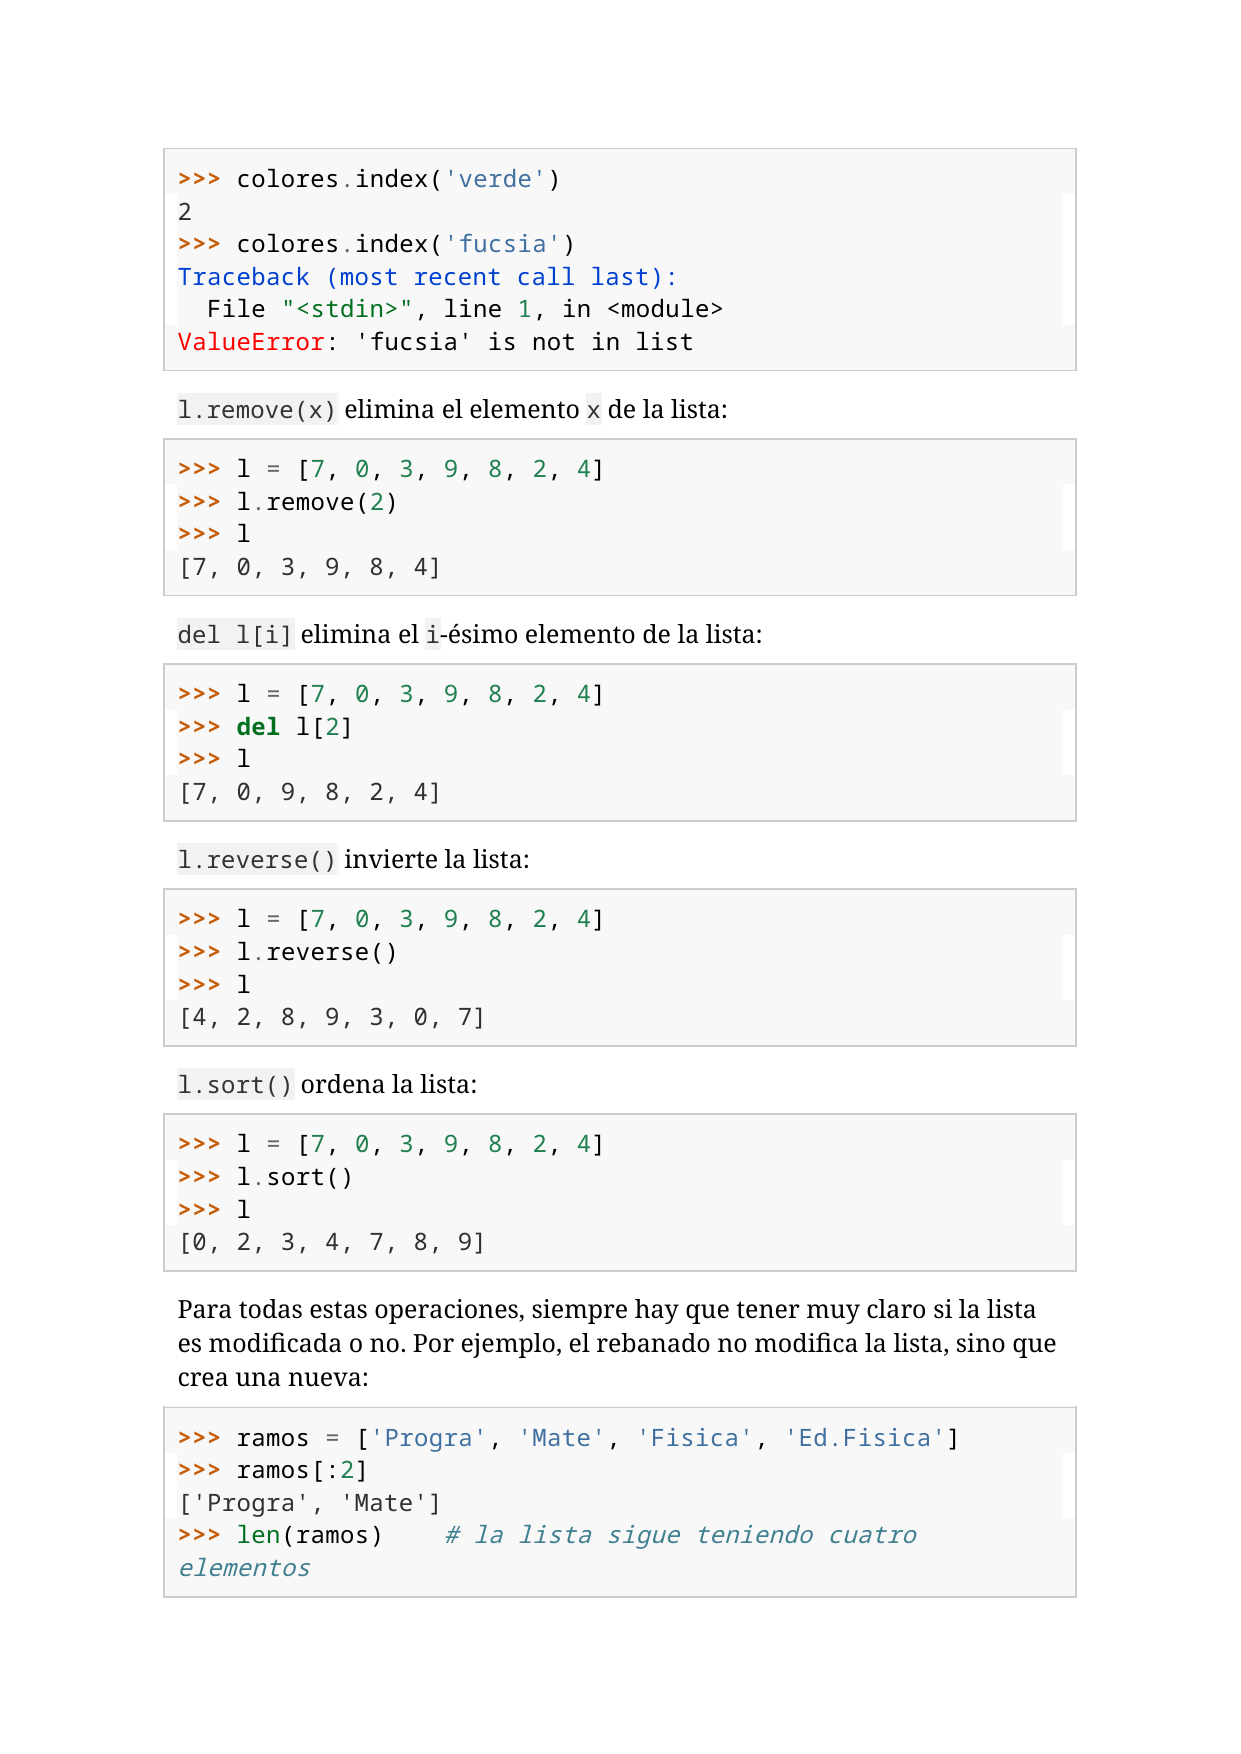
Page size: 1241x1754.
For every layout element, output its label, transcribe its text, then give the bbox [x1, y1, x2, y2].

text >>> l = [7, 0, 3, 9, 8, 2, 4] [165, 1115, 1075, 1160]
text [7, 0, 9, 8, 2, 4] [165, 761, 1075, 820]
text >>> l [177, 967, 1063, 986]
text File "<stdin>", line 1, in <module> [177, 292, 1063, 311]
text >>> l [177, 1192, 1063, 1211]
text >>> l = [7, 0, 3, 9, 8, 2, 4] [165, 440, 1075, 484]
text del l[i] elimina el i-ésimo elemento de la lista: [177, 616, 1063, 651]
text >>> l.sort() [177, 1160, 1063, 1192]
text >>> len(ramos) # la lista sigue teniendo cuatro elementos [165, 1504, 1075, 1596]
text [7, 0, 3, 9, 8, 4] [165, 536, 1075, 595]
text 2 [177, 194, 1063, 227]
text >>> l = [7, 0, 3, 9, 8, 2, 4] [165, 890, 1075, 935]
text l.remove(x) elimina el elemento x de la lista: [177, 391, 1063, 425]
text ['Progra', 'Mate'] [177, 1486, 1063, 1504]
text l.sort() ordena la lista: [177, 1067, 1063, 1101]
text >>> l = [7, 0, 3, 9, 8, 2, 4] [165, 665, 1075, 710]
text Para todas estas operaciones, siempre hay que tener muy claro si la lista es modificada o no. Por ejemplo, el rebanado no modifica la lista, sino que crea una nueva: [177, 1292, 1063, 1394]
text >>> l [177, 742, 1063, 761]
text >>> ramos = ['Progra', 'Mate', 'Fisica', 'Ed.Fisica'] [165, 1408, 1075, 1453]
text >>> del l[2] [177, 710, 1063, 742]
text >>> colores.index('verde') [165, 149, 1075, 194]
text Traceback (most recent call last): [177, 259, 1063, 292]
text [4, 2, 8, 9, 3, 0, 7] [165, 986, 1075, 1045]
text >>> l.remove(2) [177, 484, 1063, 517]
text >>> l.reverse() [177, 935, 1063, 967]
text [0, 2, 3, 4, 7, 8, 9] [165, 1211, 1075, 1270]
text l.reverse() invierte la lista: [177, 842, 1063, 876]
text >>> ramos[:2] [177, 1453, 1063, 1486]
text ValueError: 'fucsia' is not in list [165, 311, 1075, 370]
text >>> l [177, 517, 1063, 536]
text >>> colores.index('fucsia') [177, 227, 1063, 259]
